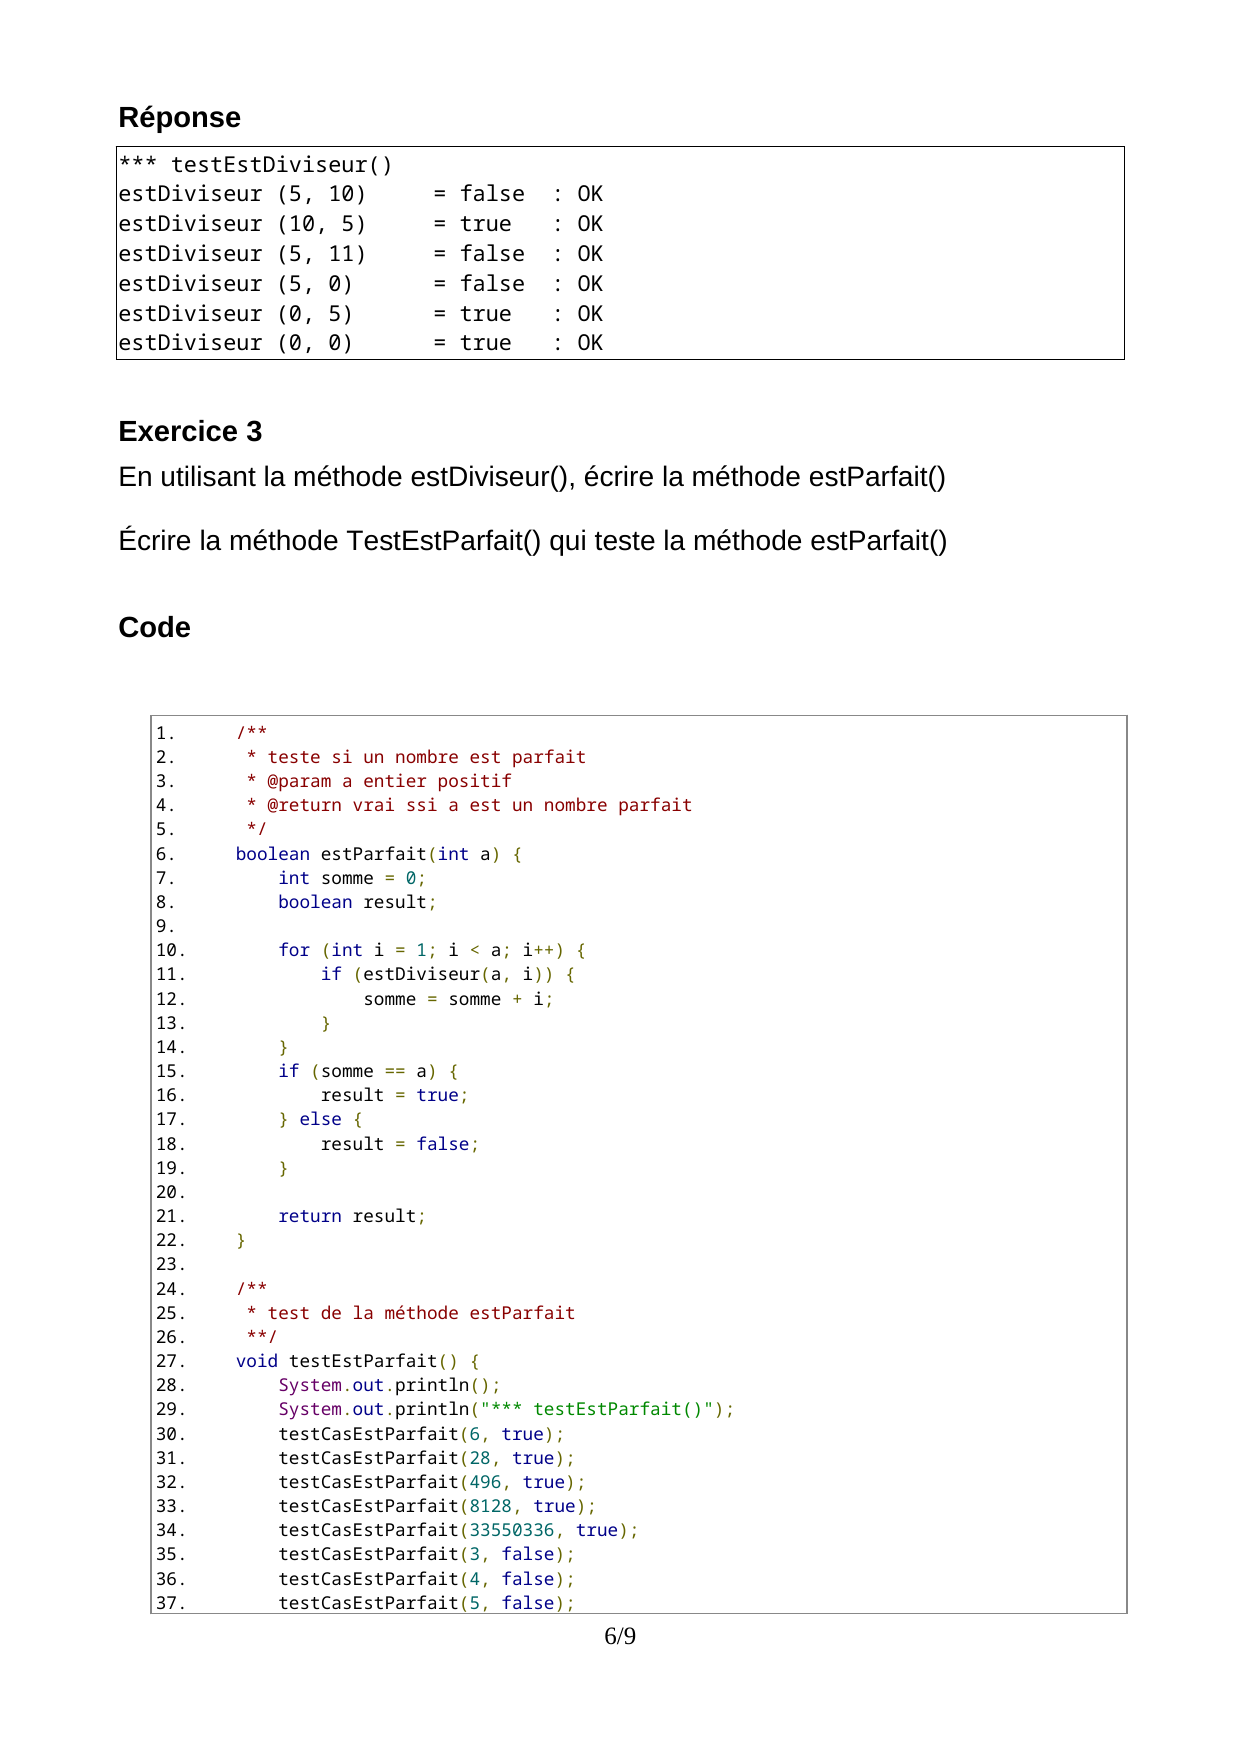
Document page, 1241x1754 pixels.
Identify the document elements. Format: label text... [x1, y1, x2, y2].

list testCasEstParfait(33550336, true); [152, 1512, 1126, 1536]
text En utilisant la méthode estDiviseur(), écrire la méthode estParfait() [118, 459, 1122, 492]
list void testEstParfait() { [152, 1343, 1126, 1367]
list * test de la méthode estParfait [152, 1294, 1126, 1319]
list } [152, 1029, 1126, 1053]
subtitle Code [118, 611, 1122, 644]
list for (int i = 1; i < a; i++) { [152, 932, 1126, 956]
list **/ [152, 1319, 1126, 1343]
list testCasEstParfait(5, false); [152, 1584, 1126, 1613]
list somme = somme + i; [152, 980, 1126, 1004]
list * @return vrai ssi a est un nombre parfait [152, 787, 1126, 811]
list result = false; [152, 1125, 1126, 1149]
list * teste si un nombre est parfait [152, 739, 1126, 763]
list System.out.println("*** testEstParfait()"); [152, 1391, 1126, 1415]
text estDiviseur (5, 10) = false : OK [118, 178, 1122, 208]
list } [152, 1004, 1126, 1029]
list testCasEstParfait(8128, true); [152, 1488, 1126, 1512]
list return result; [152, 1198, 1126, 1222]
list } else { [152, 1101, 1126, 1125]
text estDiviseur (0, 0) = true : OK [117, 325, 1124, 359]
list testCasEstParfait(28, true); [152, 1439, 1126, 1464]
text *** testEstDiviseur() [117, 147, 1124, 178]
list testCasEstParfait(496, true); [152, 1464, 1126, 1488]
list /** [152, 1270, 1126, 1294]
text estDiviseur (5, 11) = false : OK [118, 238, 1122, 268]
text Écrire la méthode TestEstParfait() qui teste la méthode estParfait() [118, 524, 1122, 557]
subtitle Exercice 3 [118, 413, 1122, 447]
list System.out.println(); [152, 1367, 1126, 1391]
list if (estDiviseur(a, i)) { [152, 956, 1126, 980]
text estDiviseur (0, 5) = true : OK [118, 298, 1122, 325]
text estDiviseur (10, 5) = true : OK [118, 208, 1122, 238]
list } [152, 1222, 1126, 1252]
list testCasEstParfait(4, false); [152, 1560, 1126, 1584]
list testCasEstParfait(3, false); [152, 1536, 1126, 1560]
list boolean result; [152, 884, 1126, 913]
list int somme = 0; [152, 859, 1126, 884]
list boolean estParfait(int a) { [152, 835, 1126, 859]
list /** [152, 716, 1126, 739]
list result = true; [152, 1077, 1126, 1101]
list */ [152, 811, 1126, 835]
subtitle Réponse [118, 100, 1122, 133]
list } [152, 1149, 1126, 1179]
list if (somme == a) { [152, 1053, 1126, 1077]
list * @param a entier positif [152, 763, 1126, 787]
text estDiviseur (5, 0) = false : OK [118, 268, 1122, 298]
list testCasEstParfait(6, true); [152, 1415, 1126, 1439]
